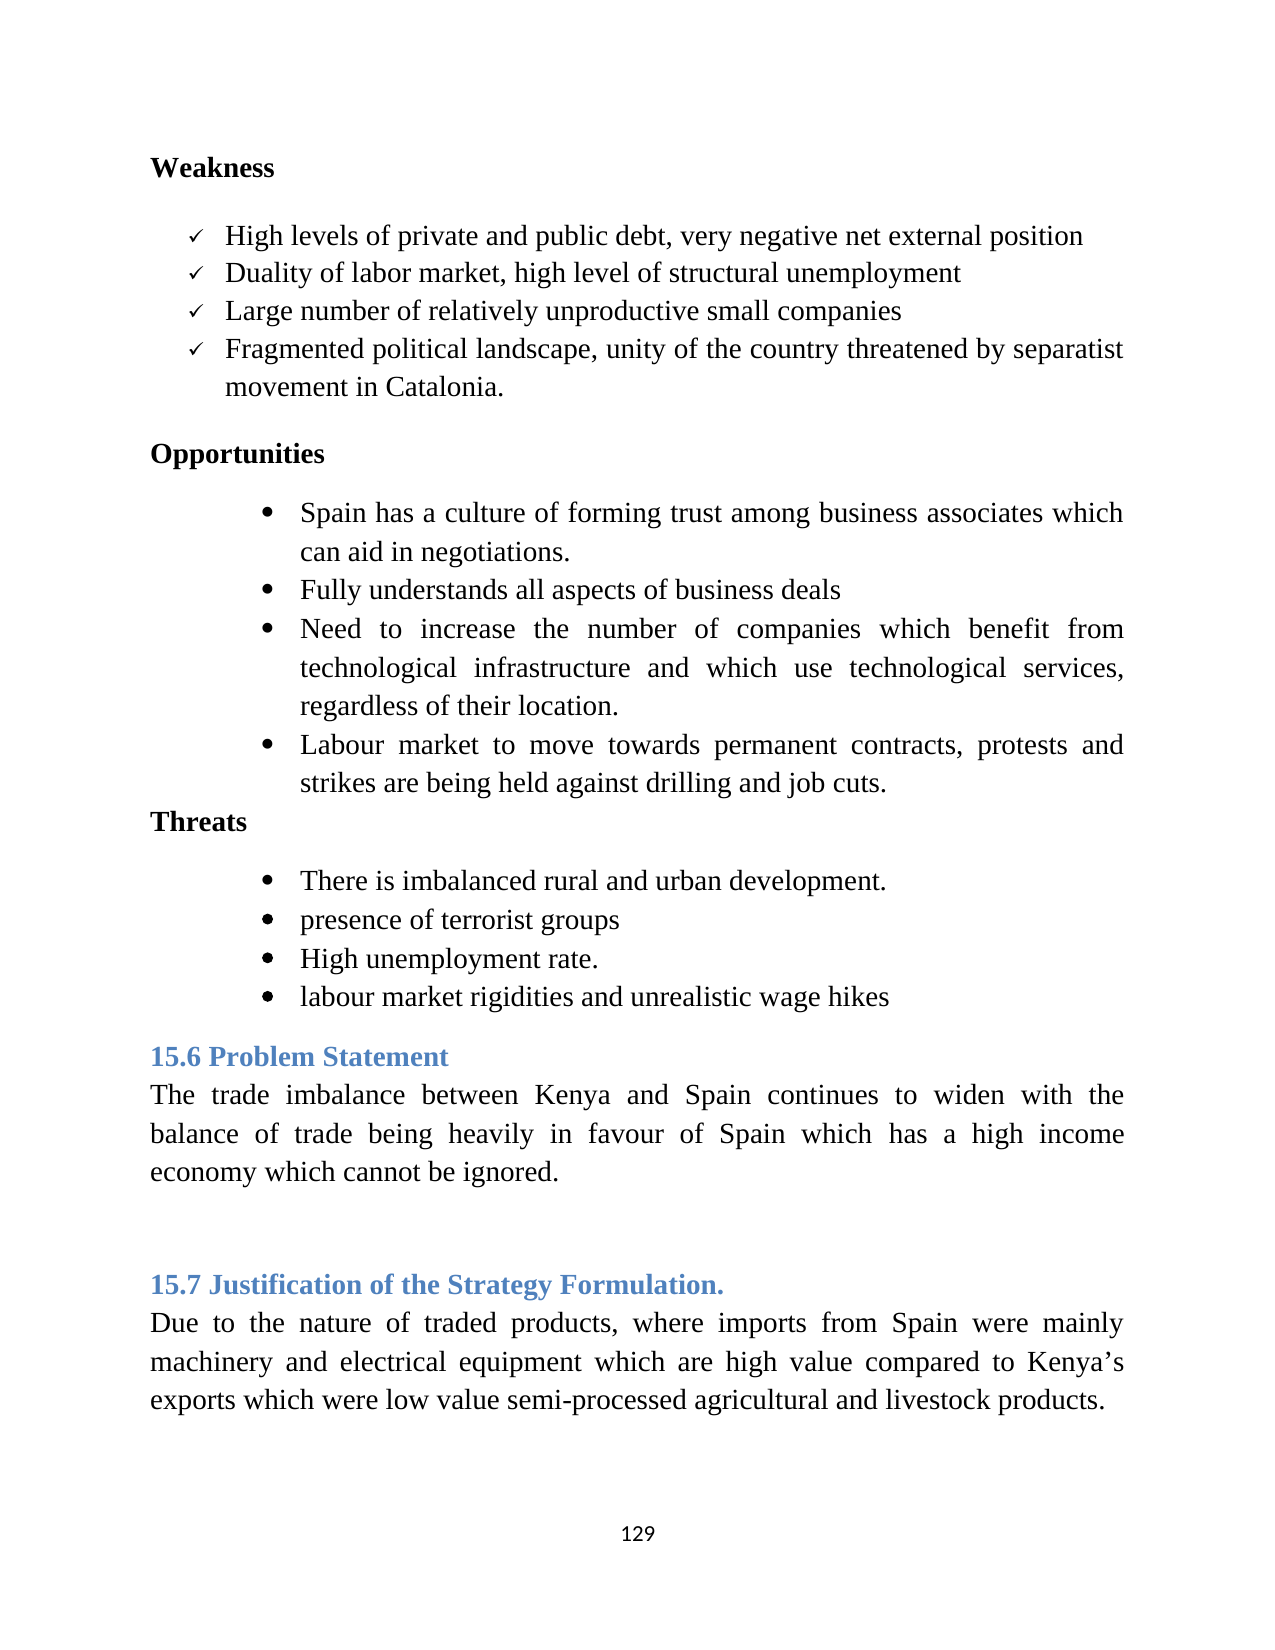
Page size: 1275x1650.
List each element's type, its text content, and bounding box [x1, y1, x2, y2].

subtitle 15.7 Justification of the Strategy Formulation. [150, 1267, 1125, 1300]
list Labour market to move towards permanent contracts, protests and strikes are being held against drilling and job cuts. [262, 727, 1125, 799]
text Weakness [150, 150, 1125, 183]
list Fragmented political landscape, unity of the country threatened by separatist movement in Catalonia. [187, 331, 1125, 402]
list High unemployment rate. [262, 941, 1125, 974]
list There is imbalanced rural and urban development. [262, 863, 1125, 897]
list labour market rigidities and unrealistic wage hikes [262, 979, 1125, 1013]
subtitle 15.6 Problem Statement [150, 1039, 1125, 1072]
list Large number of relatively unproductive small companies [187, 293, 1125, 327]
list presence of terrorist groups [262, 902, 1125, 936]
text Due to the nature of traded products, where imports from Spain were mainly machinery and electrical equipment which are high value compared to Kenya’s exports which were low value semi-processed agricultural and livestock products. [150, 1305, 1125, 1416]
list Duality of labor market, high level of structural unemployment [187, 256, 1125, 289]
list Fully understands all aspects of business deals [262, 572, 1125, 606]
text Threats [150, 804, 1125, 838]
list Need to increase the number of companies which benefit from technological infrastructure and which use technological services, regardless of their location. [262, 611, 1125, 722]
list Spain has a culture of forming trust among business associates which can aid in negotiations. [262, 495, 1125, 567]
text Opportunities [150, 436, 1125, 469]
text The trade imbalance between Kenya and Spain continues to widen with the balance of trade being heavily in favour of Spain which has a high income economy which cannot be ignored. [150, 1077, 1125, 1188]
list High levels of private and public debt, very negative net external position [187, 218, 1125, 251]
